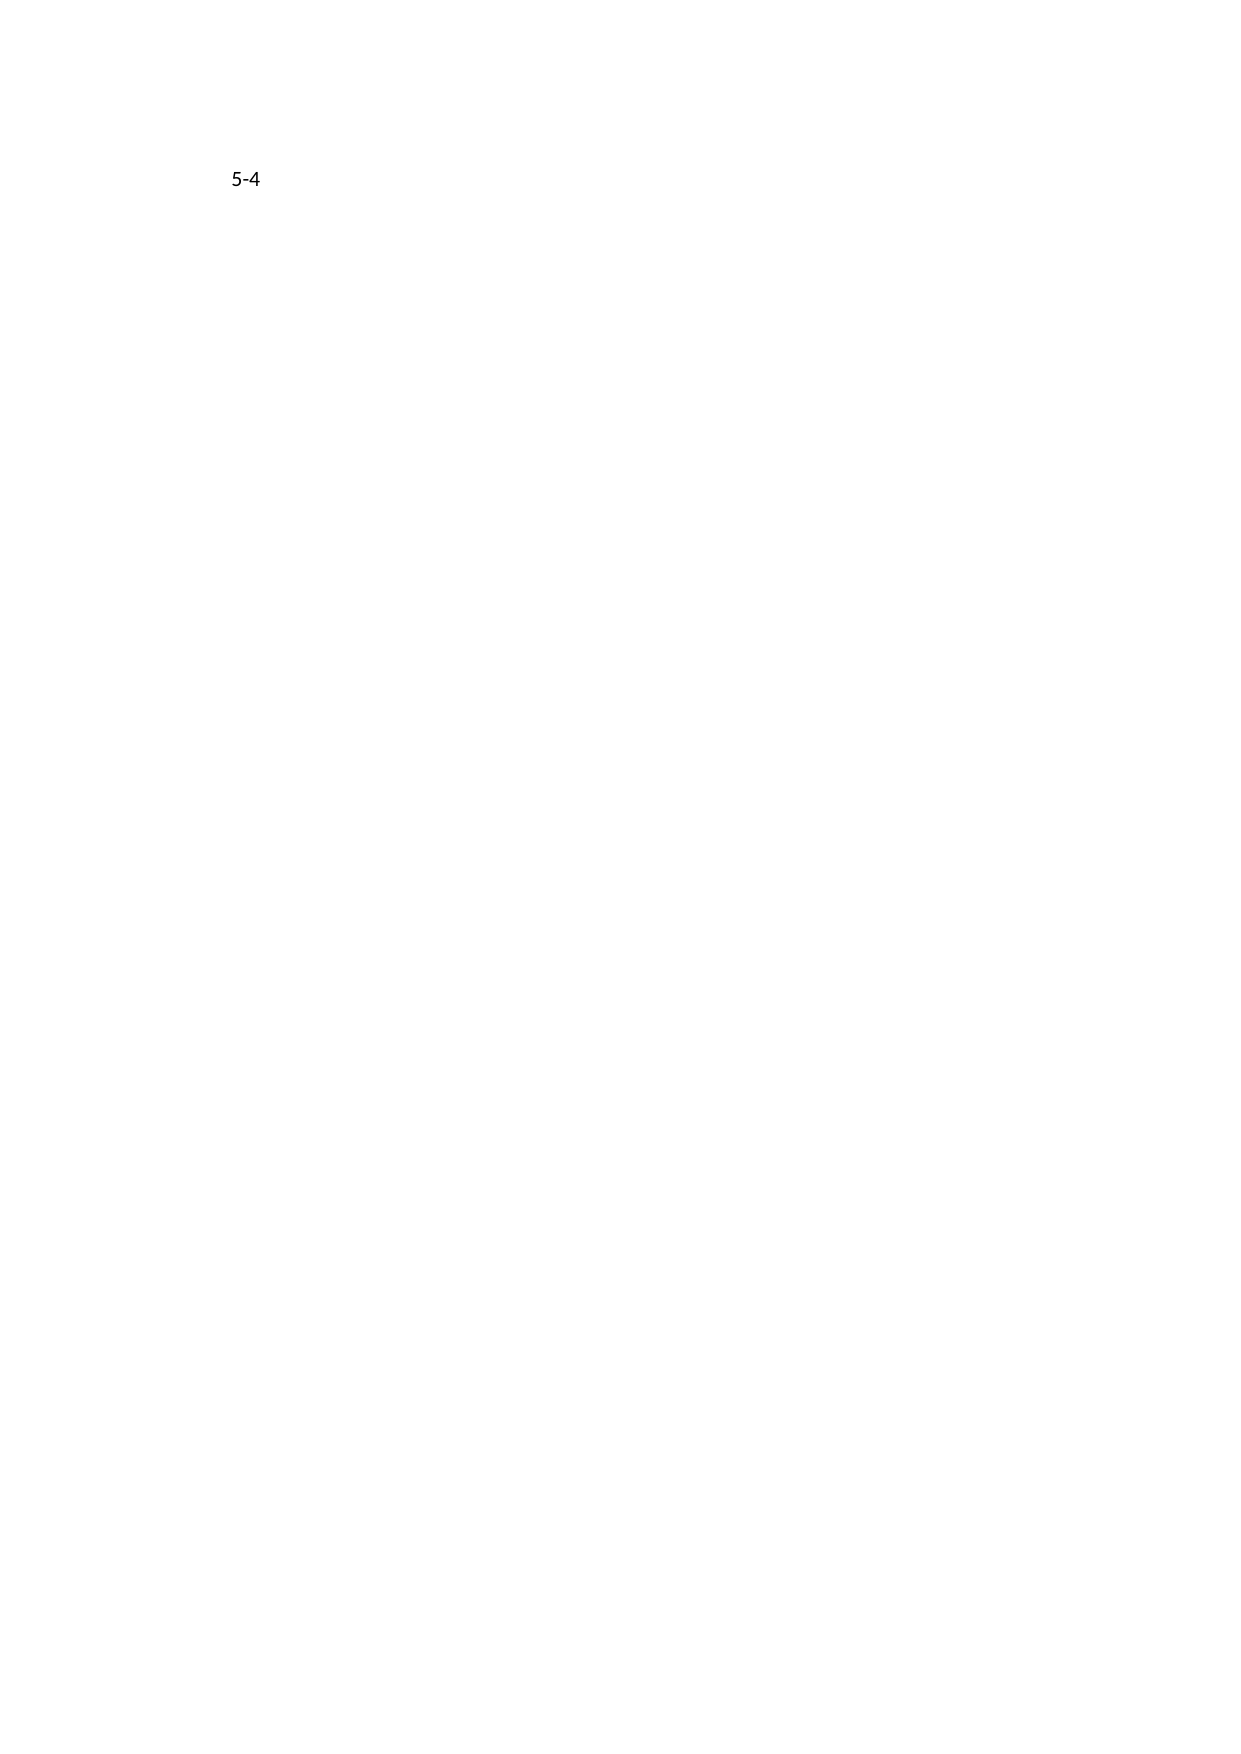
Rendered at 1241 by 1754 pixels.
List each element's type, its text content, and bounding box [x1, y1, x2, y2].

list 5-4 [231, 162, 1053, 194]
